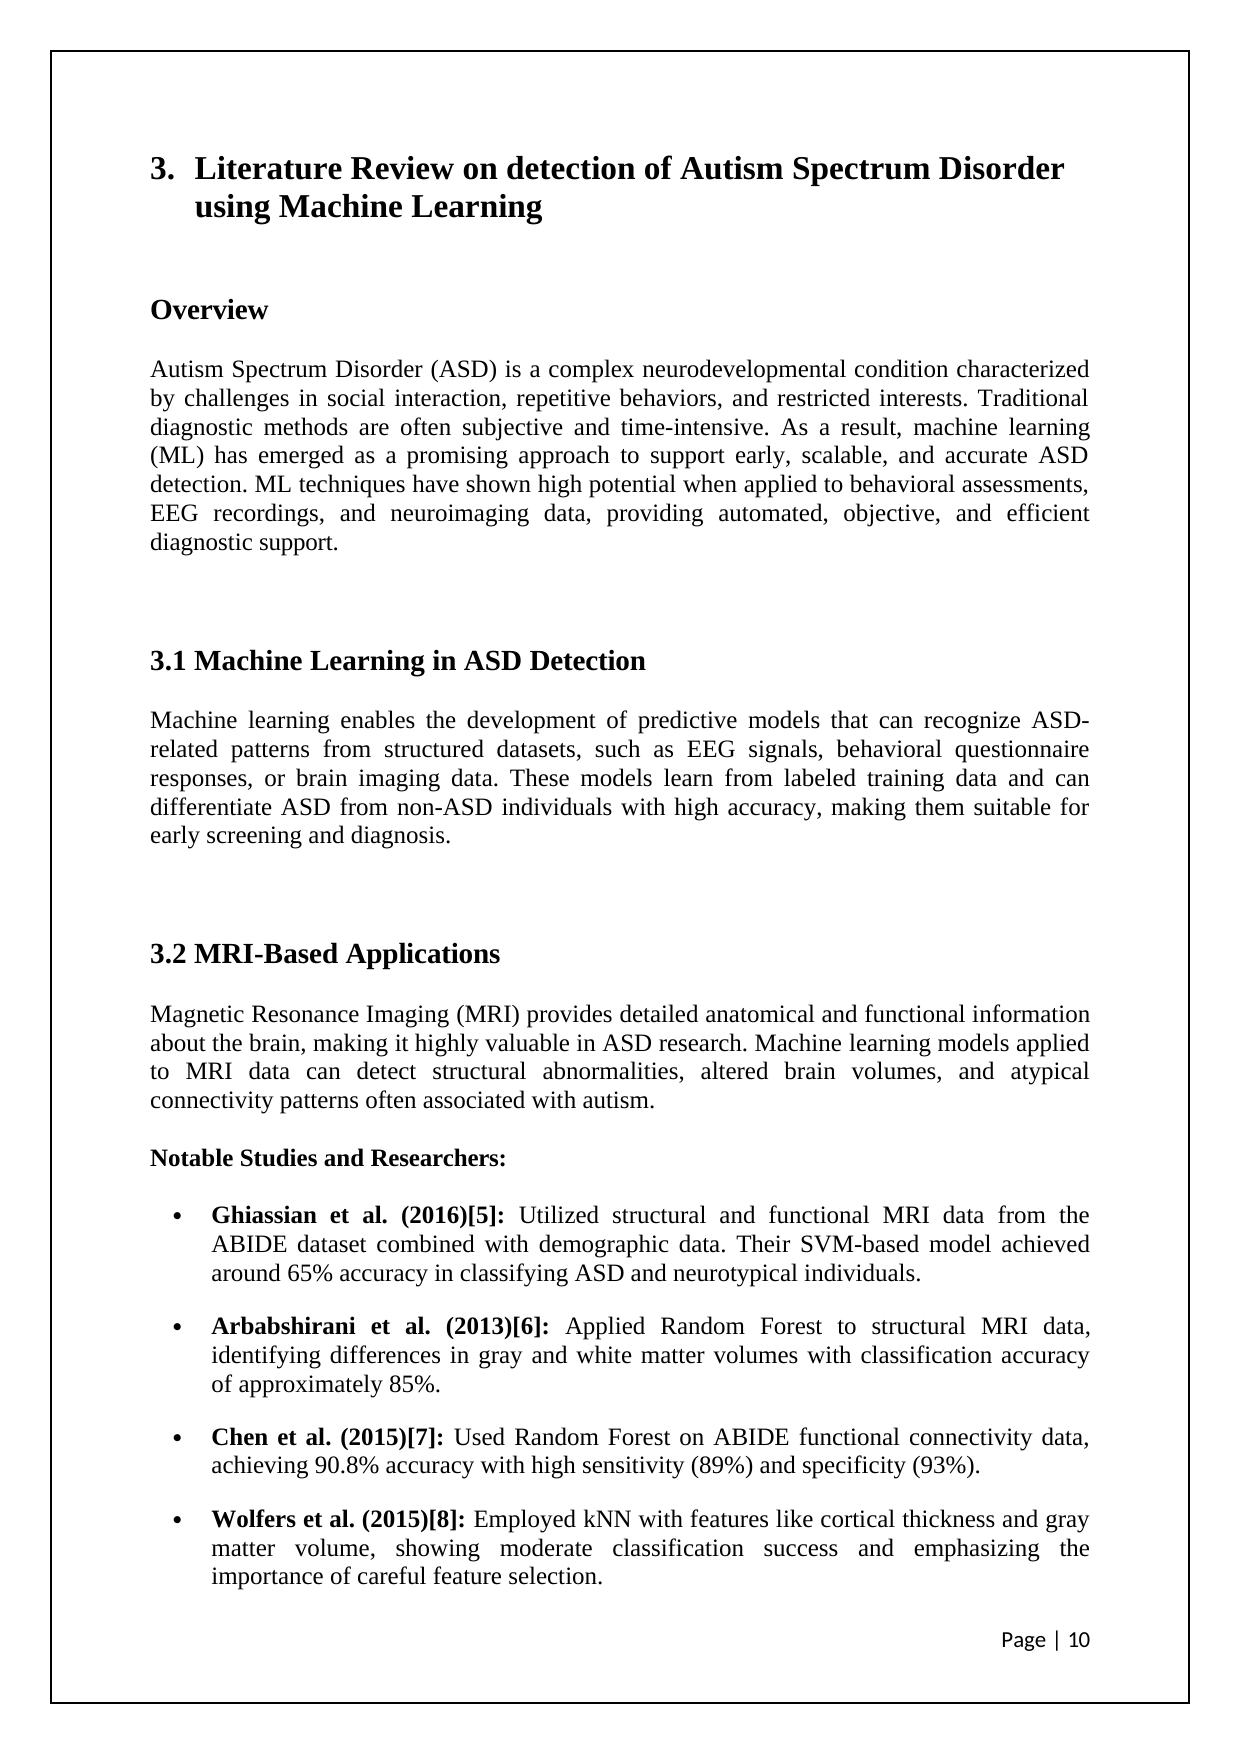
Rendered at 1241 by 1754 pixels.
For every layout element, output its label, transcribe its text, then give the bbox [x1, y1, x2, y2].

list Literature Review on detection of Autism Spectrum Disorder using Machine Learning [150, 148, 1089, 225]
list Arbabshirani et al. (2013)[6]: Applied Random Forest to structural MRI data, identifying differences in gray and white matter volumes with classification accuracy of approximately 85%. [174, 1311, 1091, 1397]
subtitle Notable Studies and Researchers: [150, 1143, 1166, 1172]
subtitle Overview [150, 292, 1166, 325]
text Autism Spectrum Disorder (ASD) is a complex neurodevelopmental condition characterized by challenges in social interaction, repetitive behaviors, and restricted interests. Traditional diagnostic methods are often subjective and time-intensive. As a result, machine learning (ML) has emerged as a promising approach to support early, scalable, and accurate ASD detection. ML techniques have shown high potential when applied to behavioral assessments, EEG recordings, and neuroimaging data, providing automated, objective, and efficient diagnostic support. [150, 354, 1090, 555]
list Wolfers et al. (2015)[8]: Employed kNN with features like cortical thickness and gray matter volume, showing moderate classification success and emphasizing the importance of careful feature selection. [174, 1504, 1090, 1590]
list Chen et al. (2015)[7]: Used Random Forest on ABIDE functional connectivity data, achieving 90.8% accuracy with high sensitivity (89%) and specificity (93%). [174, 1422, 1090, 1479]
subtitle MRI-Based Applications [150, 937, 1166, 970]
text Machine learning enables the development of predictive models that can recognize ASD- related patterns from structured datasets, such as EEG signals, behavioral questionnaire responses, or brain imaging data. These models learn from labeled training data and can differentiate ASD from non-ASD individuals with high accuracy, making them suitable for early screening and diagnosis. [150, 705, 1091, 849]
text Magnetic Resonance Imaging (MRI) provides detailed anatomical and functional information about the brain, making it highly valuable in ASD research. Machine learning models applied to MRI data can detect structural abnormalities, altered brain volumes, and atypical connectivity patterns often associated with autism. [150, 999, 1090, 1114]
subtitle Machine Learning in ASD Detection [150, 643, 1166, 676]
list Ghiassian et al. (2016)[5]: Utilized structural and functional MRI data from the ABIDE dataset combined with demographic data. Their SVM-based model achieved around 65% accuracy in classifying ASD and neurotypical individuals. [174, 1200, 1090, 1287]
